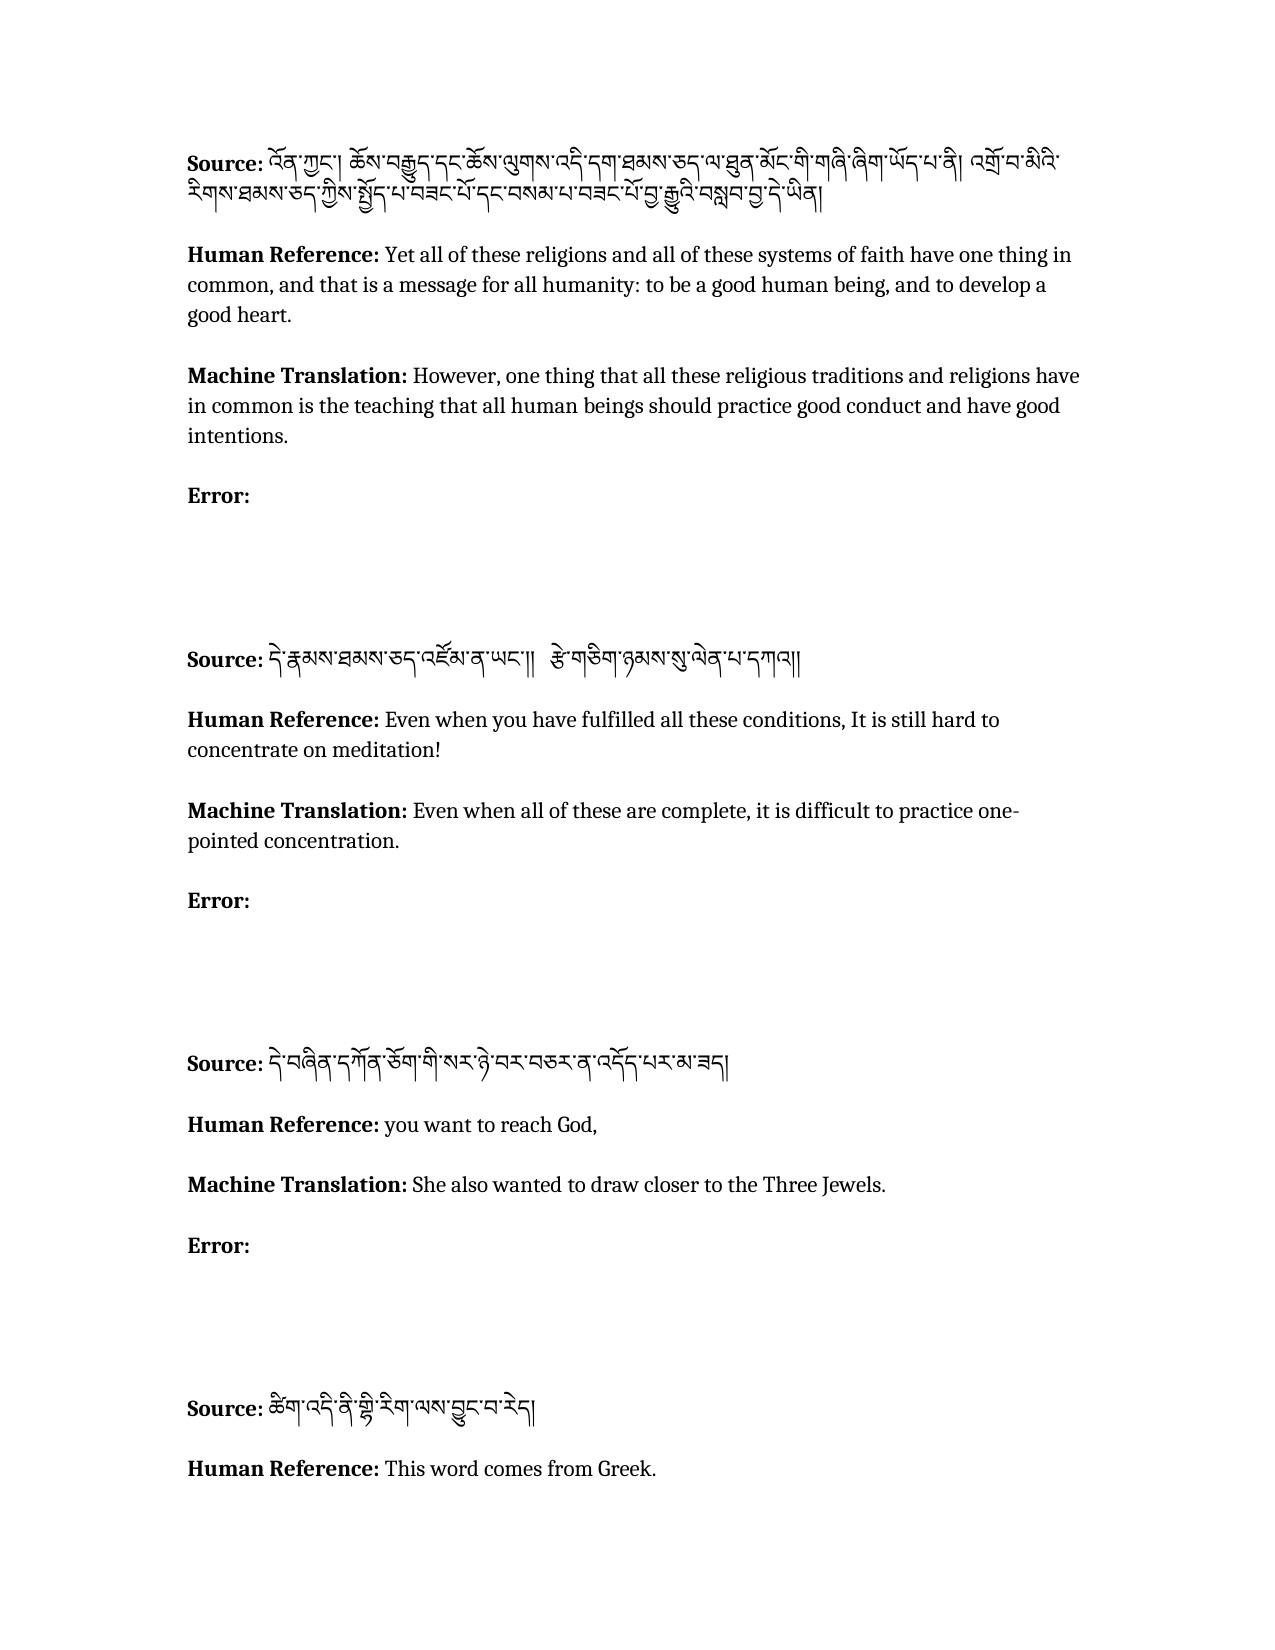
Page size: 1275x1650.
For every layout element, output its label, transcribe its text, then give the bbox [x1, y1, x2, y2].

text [187, 1395, 1087, 1482]
text Source: འོན་ཀྱང་། ཆོས་བརྒྱུད་དང་ཆོས་ལུགས་འདི་དག་ཐམས་ཅད་ལ་ཐུན་མོང་གི་གཞི་ཞིག་ཡོད་པ་ནི། འགྲོ་བ་མིའི་རིགས་ཐམས་ཅད་ཀྱིས་སྤྱོད་པ་བཟང་པོ་དང་བསམ་པ་བཟང་པོ་བྱ་རྒྱུའི་བསླབ་བྱ་དེ་ཡིན། Human Reference: Yet all of these religions and all of these systems of faith have one thing in common, and that is a message for all humanity: to be a good human being, and to develop a good heart. Machine Translation: However, one thing that all these religious traditions and religions have in common is the teaching that all human beings should practice good conduct and have good intentions. Error: [187, 150, 1087, 570]
text Source: དེ་བཞིན་དཀོན་ཅོག་གི་སར་ཉེ་བར་བཅར་ན་འདོད་པར་མ་ཟད། Human Reference: you want to reach God, Machine Translation: She also wanted to draw closer to the Three Jewels. Error: [187, 1051, 1087, 1319]
text Source: དེ་རྣམས་ཐམས་ཅད་འཛོམ་ན་ཡང་།། རྩེ་གཅིག་ཉམས་སུ་ལེན་པ་དཀའ།། Human Reference: Even when you have fulfilled all these conditions, It is still hard to concentrate on meditation! Machine Translation: Even when all of these are complete, it is difficult to practice one-pointed concentration. Error: [187, 646, 1087, 975]
